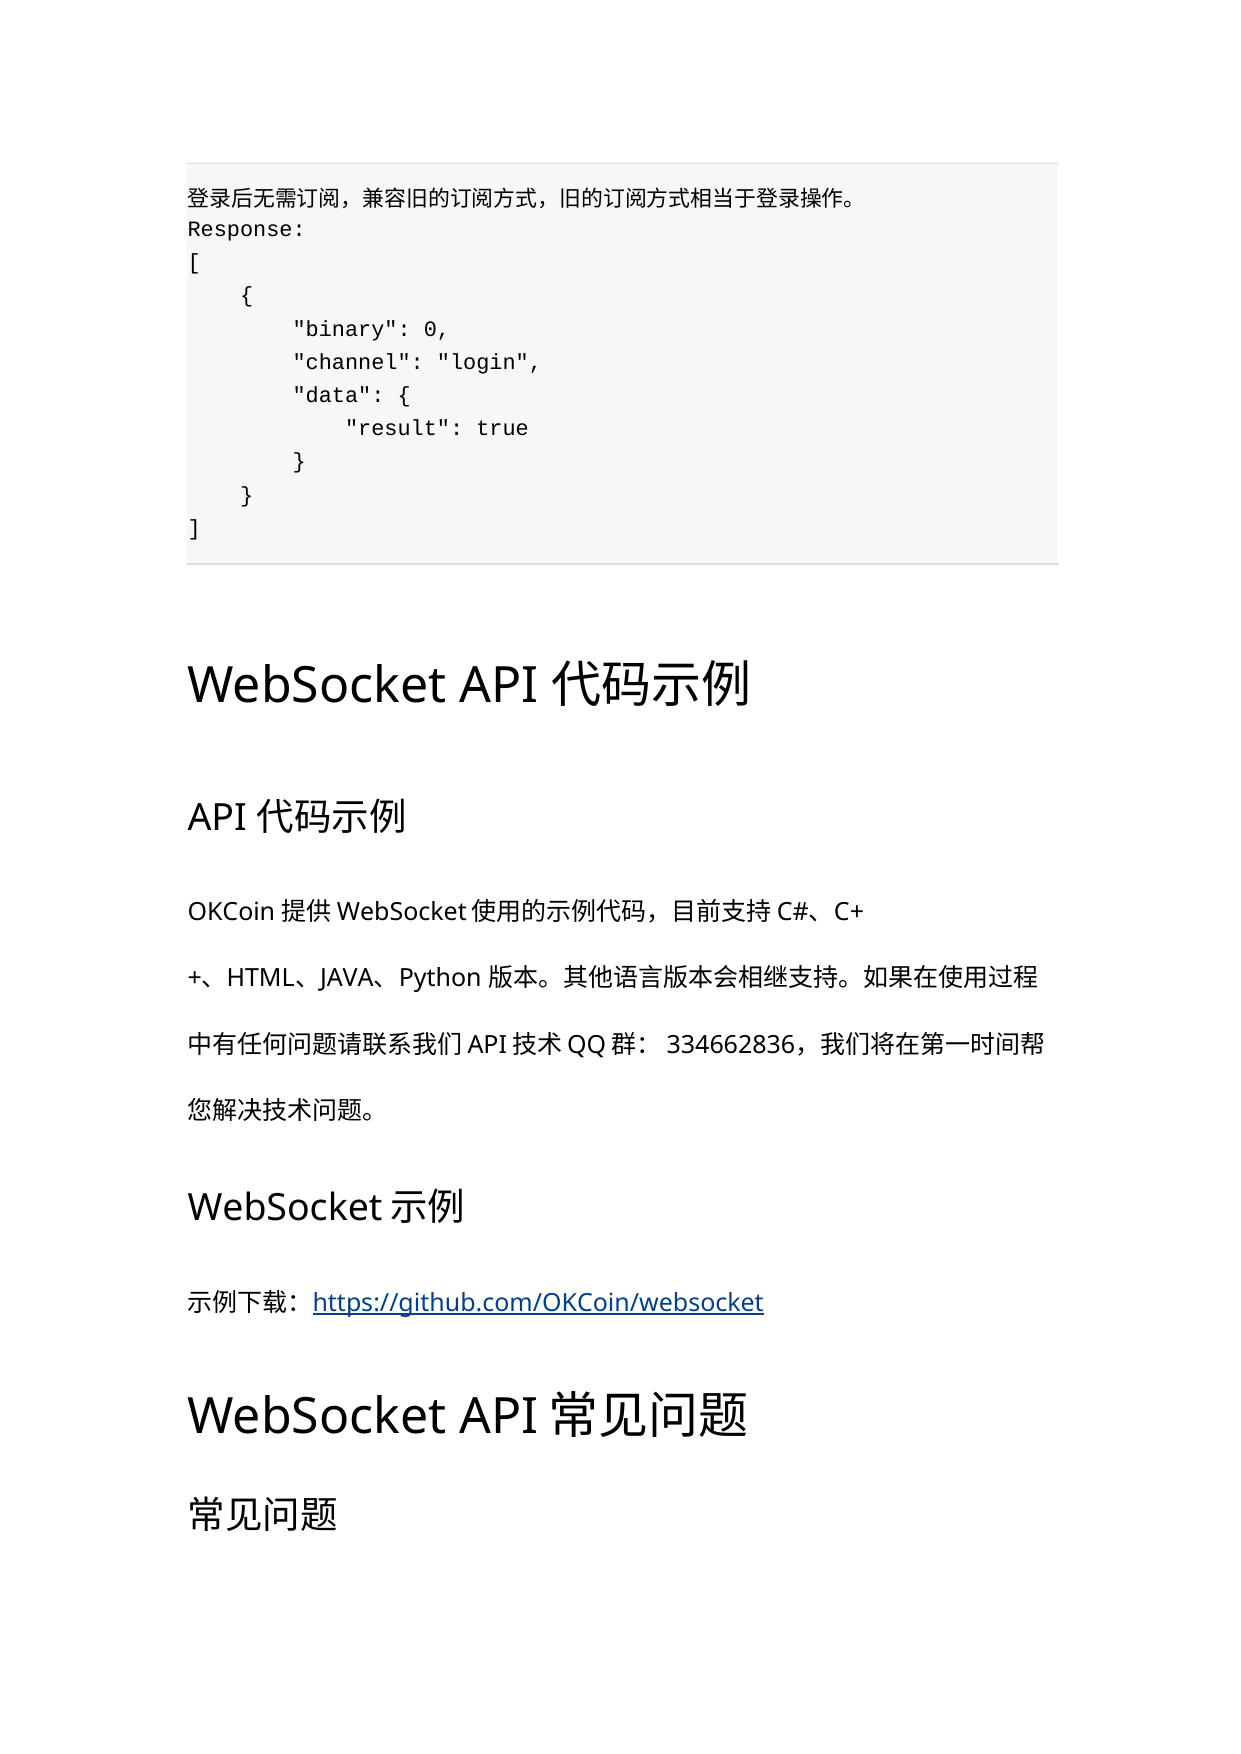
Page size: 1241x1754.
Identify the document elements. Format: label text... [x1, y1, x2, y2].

text API 代码示例 [187, 781, 1053, 847]
text WebSocket示例 [187, 1171, 1053, 1238]
text 示例下载：https://github.com/OKCoin/websocket [187, 1267, 1053, 1333]
text WebSocket API 代码示例 [187, 631, 1053, 731]
text 常见问题 [187, 1479, 1053, 1545]
text OKCoin 提供WebSocket使用的示例代码，目前支持C#、C++、HTML、JAVA、Python 版本。其他语言版本会相继支持。如果在使用过程中有任何问题请联系我们API技术QQ群： 334662836，我们将在第一时间帮您解决技术问题。 [187, 876, 1053, 1142]
text WebSocket API常见问题 [187, 1362, 1053, 1462]
